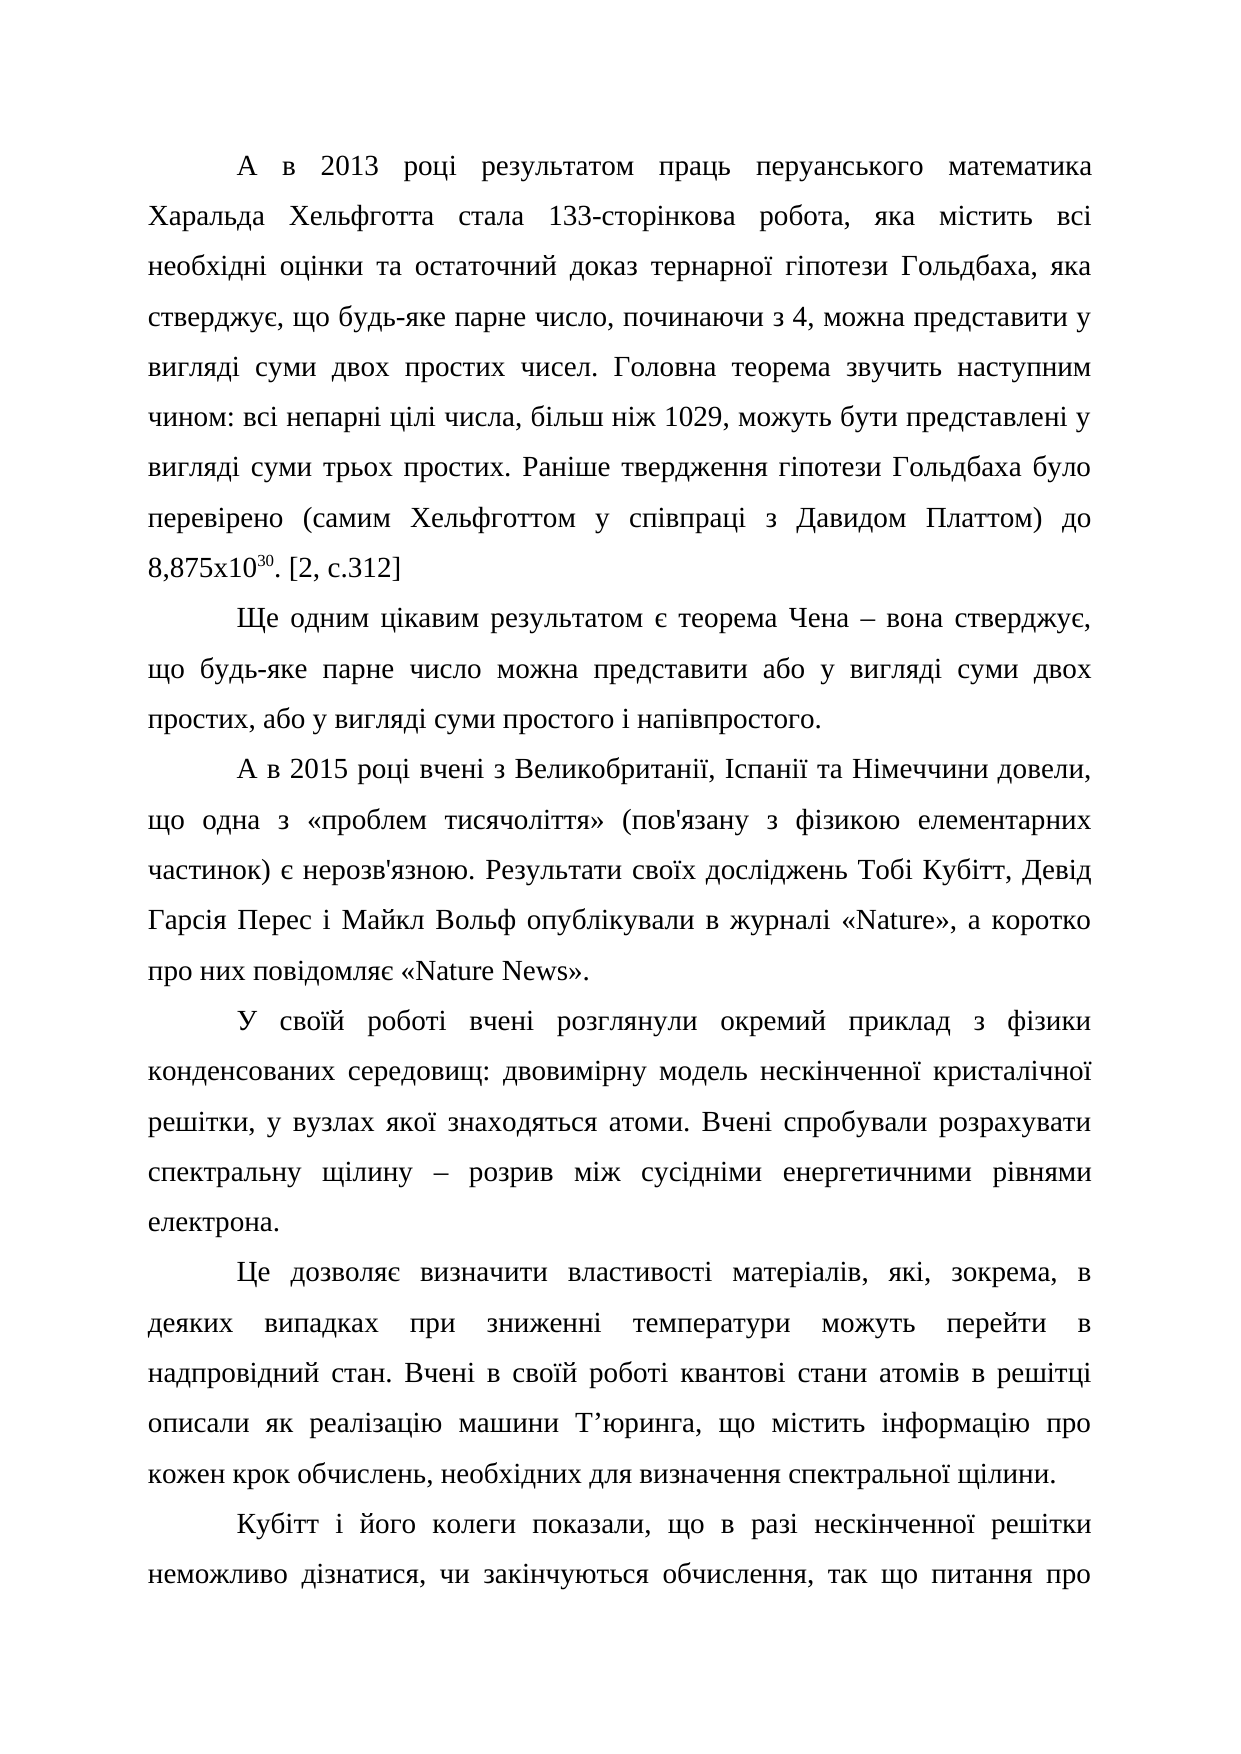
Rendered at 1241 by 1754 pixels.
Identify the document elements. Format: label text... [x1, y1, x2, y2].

text Ще одним цікавим результатом є теорема Чена – вона стверджує, що будь-яке парне число можна представити або у вигляді суми двох простих, або у вигляді суми простого і напівпростого. [148, 601, 1092, 735]
text А в 2013 році результатом праць перуанського математика Харальда Хельфготта стала 133-сторінкова робота, яка містить всі необхідні оцінки та остаточний доказ тернарної гіпотези Гольдбаха, яка стверджує, що будь-яке парне число, починаючи з 4, можна представити у вигляді суми двох простих чисел. Головна теорема звучить наступним чином: всі непарні цілі числа, більш ніж 1029, можуть бути представлені у вигляді суми трьох простих. Раніше твердження гіпотези Гольдбаха було перевірено (самим Хельфготтом у співпраці з Давидом Платтом) до 8,875x1030. [2, с.312] [148, 148, 1092, 584]
text А в 2015 році вчені з Великобританії, Іспанії та Німеччини довели, що одна з «проблем тисячоліття» (пов'язану з фізикою елементарних частинок) є нерозв'язною. Результати своїх досліджень Тобі Кубітт, Девід Гарсія Перес і Майкл Вольф опублікували в журналі «Nature», а коротко про них повідомляє «Nature News». [148, 751, 1092, 986]
text Це дозволяє визначити властивості матеріалів, які, зокрема, в деяких випадках при зниженні температури можуть перейти в надпровідний стан. Вчені в своїй роботі квантові стани атомів в решітці описали як реалізацію машини Т’юринга, що містить інформацію про кожен крок обчислень, необхідних для визначення спектральної щілини. [148, 1254, 1092, 1489]
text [148, 1506, 1092, 1590]
text У своїй роботі вчені розглянули окремий приклад з фізики конденсованих середовищ: двовимірну модель нескінченної кристалічної решітки, у вузлах якої знаходяться атоми. Вчені спробували розрахувати спектральну щілину – розрив між сусідніми енергетичними рівнями електрона. [148, 1003, 1092, 1238]
